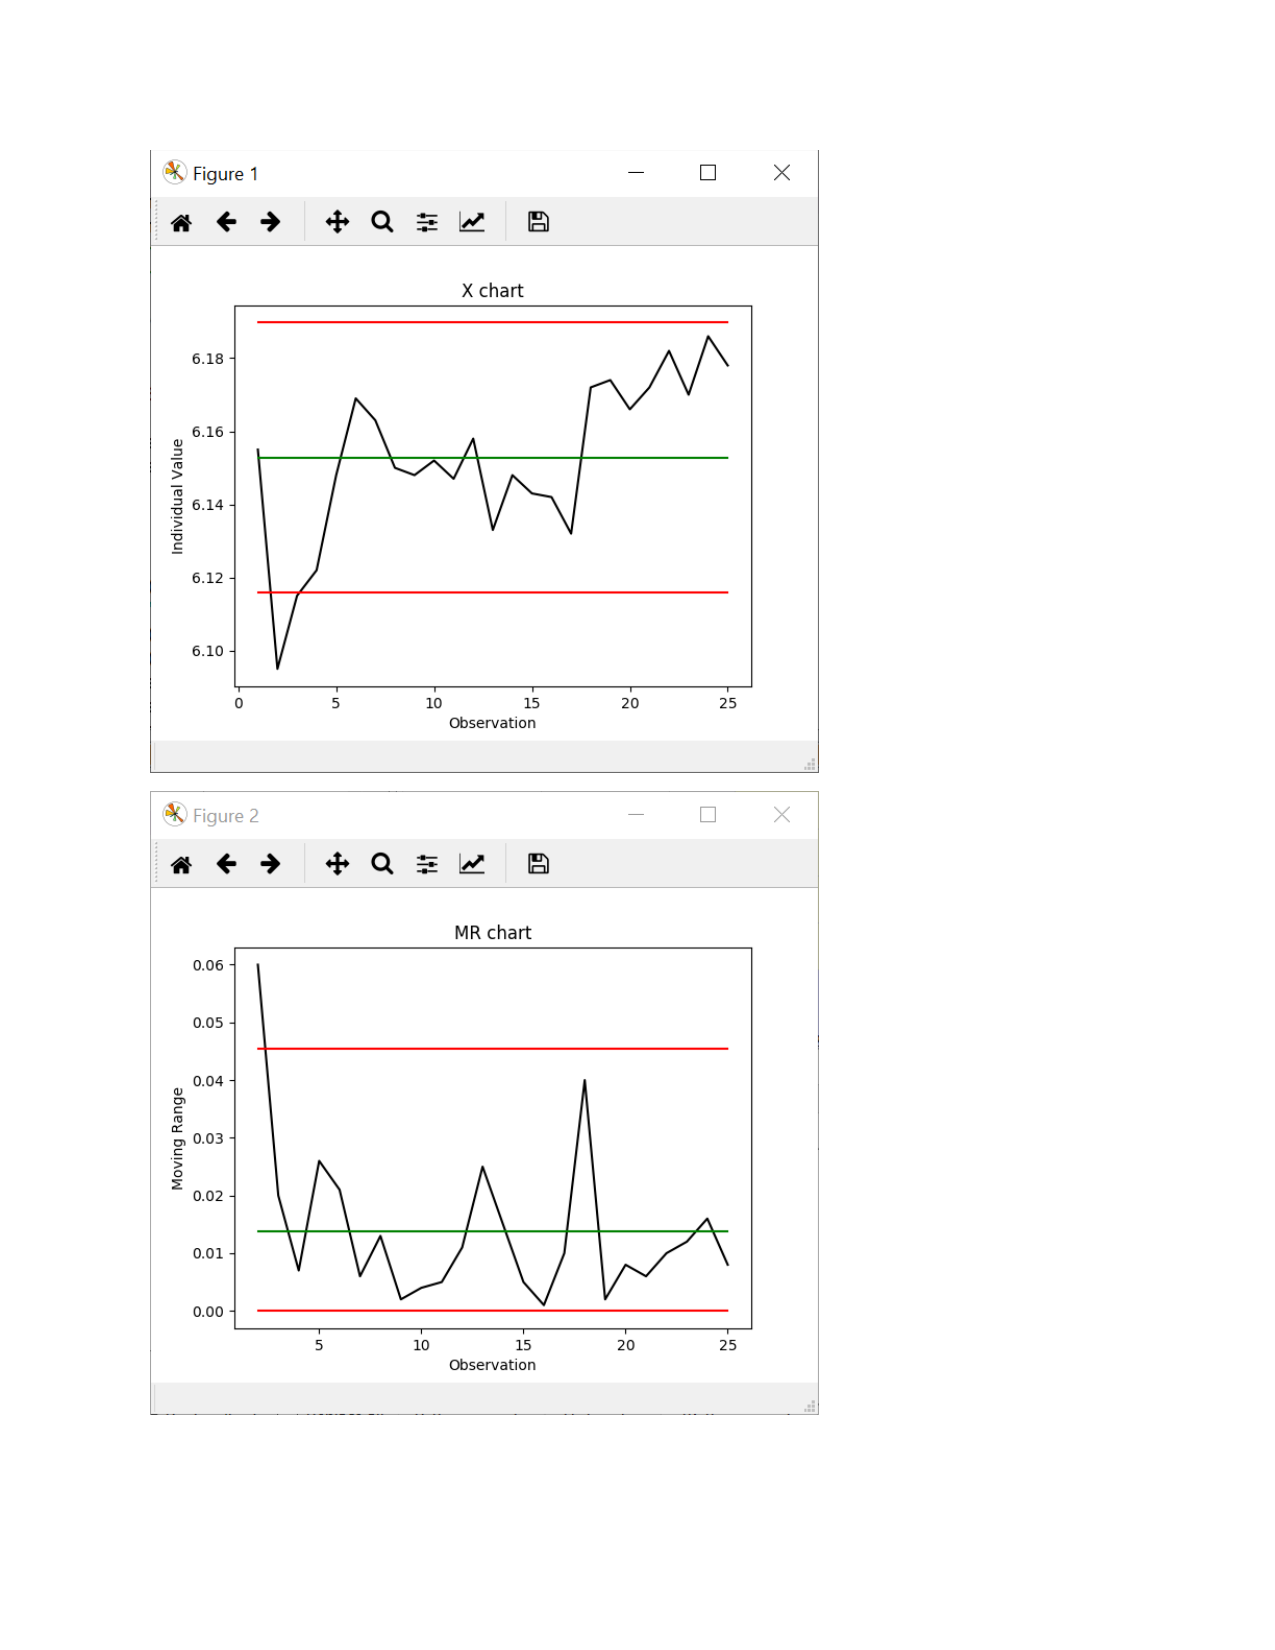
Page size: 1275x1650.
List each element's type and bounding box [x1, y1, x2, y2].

picture [150, 791, 819, 1415]
picture [150, 150, 819, 773]
